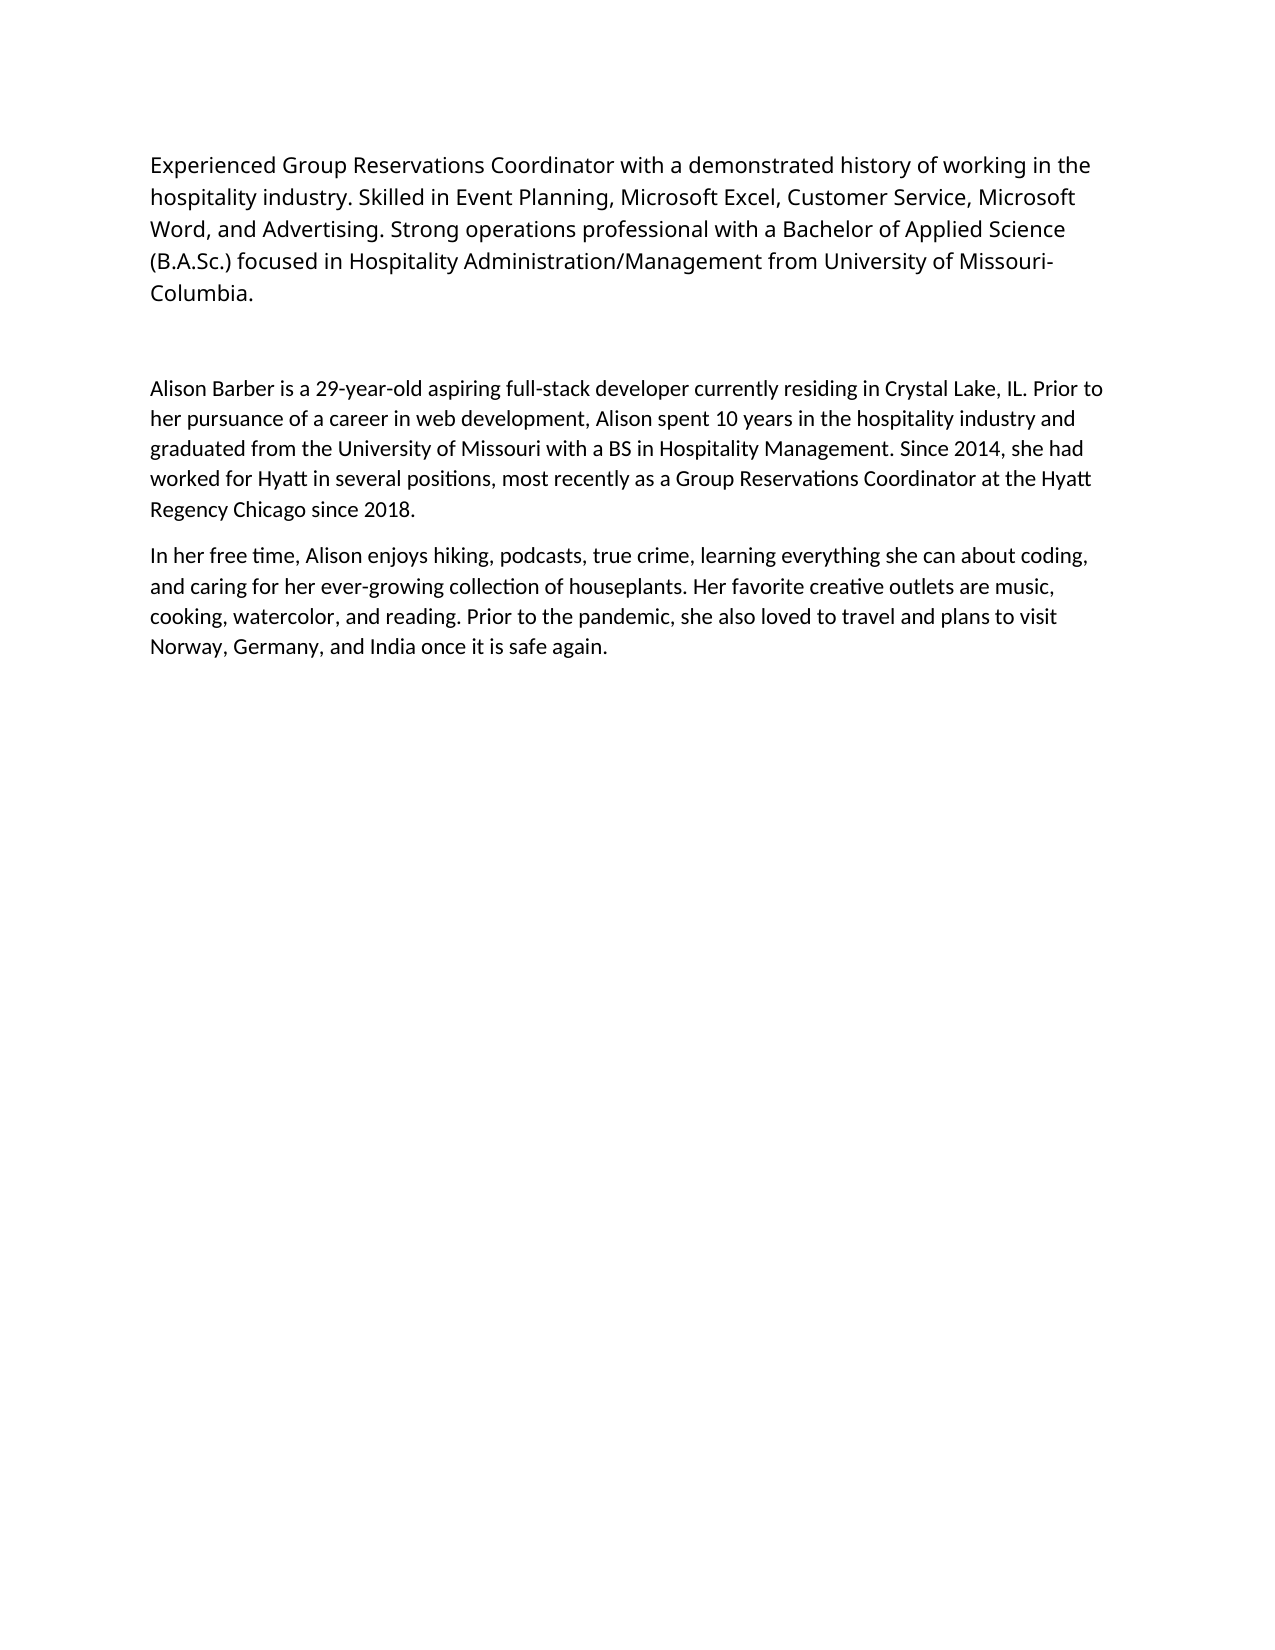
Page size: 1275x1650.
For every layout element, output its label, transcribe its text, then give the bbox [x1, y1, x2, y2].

text In her free time, Alison enjoys hiking, podcasts, true crime, learning everything she can about coding, and caring for her ever-growing collection of houseplants. Her favorite creative outlets are music, cooking, watercolor, and reading. Prior to the pandemic, she also loved to travel and plans to visit Norway, Germany, and India once it is safe again. [150, 542, 1125, 660]
text Experienced Group Reservations Coordinator with a demonstrated history of working in the hospitality industry. Skilled in Event Planning, Microsoft Excel, Customer Service, Microsoft Word, and Advertising. Strong operations professional with a Bachelor of Applied Science (B.A.Sc.) focused in Hospitality Administration/Management from University of Missouri-Columbia. [150, 150, 1125, 308]
text Alison Barber is a 29-year-old aspiring full-stack developer currently residing in Crystal Lake, IL. Prior to her pursuance of a career in web development, Alison spent 10 years in the hospitality industry and graduated from the University of Missouri with a BS in Hospitality Management. Since 2014, she had worked for Hyatt in several positions, most recently as a Group Reservations Coordinator at the Hyatt Regency Chicago since 2018. [150, 374, 1125, 523]
